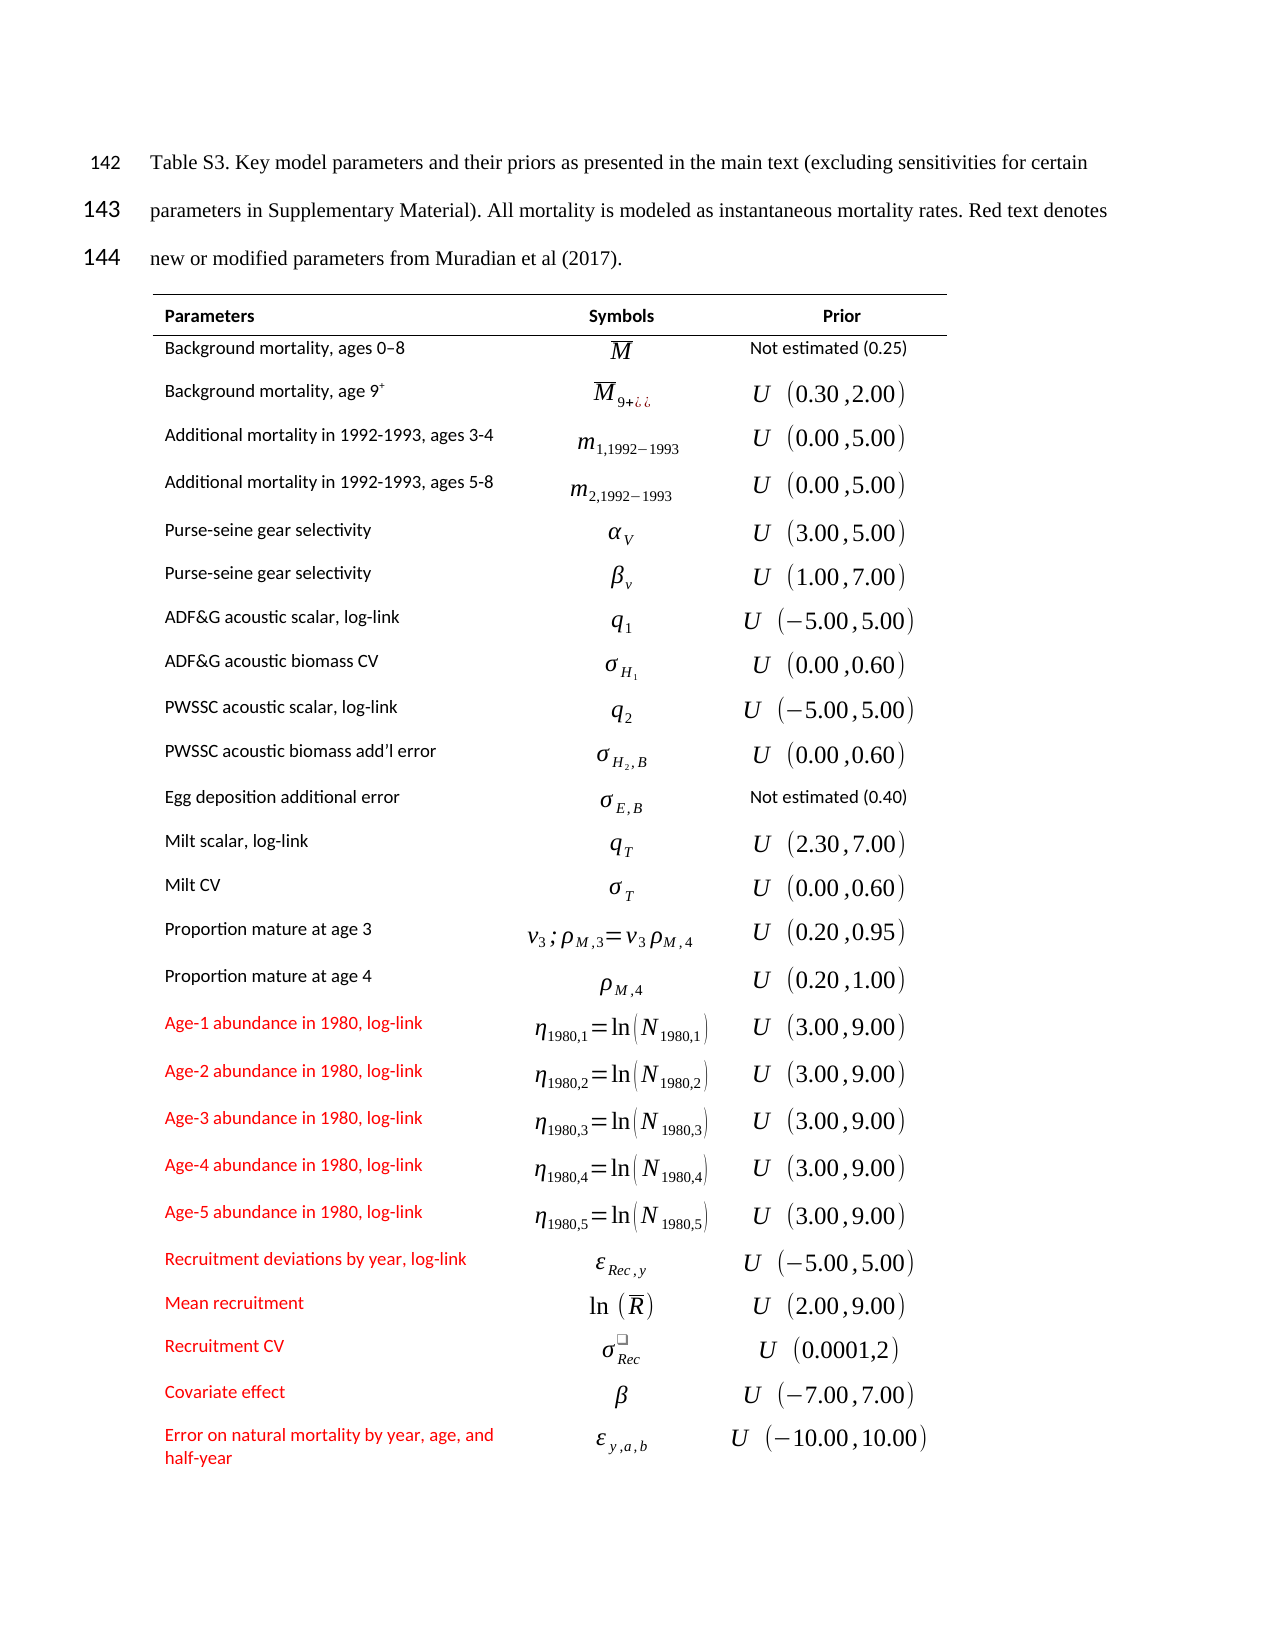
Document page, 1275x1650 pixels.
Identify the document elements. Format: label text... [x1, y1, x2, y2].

table_cell [713, 1291, 947, 1334]
table_cell [713, 1153, 947, 1200]
table_cell [713, 1059, 947, 1106]
table_cell [713, 873, 947, 917]
table_cell [713, 562, 947, 605]
table_cell PWSSC acoustic scalar, log-link [153, 695, 506, 739]
table_cell Purse-seine gear selectivity [153, 518, 506, 562]
table_cell Error on natural mortality by year, age, and half-year [153, 1423, 506, 1481]
text Table S3. Key model parameters and their priors as presented in the main text (excluding sensitivities for certain parameters in Supplementary Material). All mortality is modeled as instantaneous mortality rates. Red text denotes new or modified parameters from Muradian et al (2017). [150, 150, 1125, 270]
table_cell Proportion mature at age 3 [153, 917, 506, 964]
table_cell Milt CV [153, 873, 506, 917]
table_cell Proportion mature at age 4 [153, 964, 506, 1012]
table_cell Purse-seine gear selectivity [153, 562, 506, 605]
table_cell Age-1 abundance in 1980, log-link [153, 1012, 506, 1059]
table_cell [506, 470, 712, 518]
table_cell Recruitment CV [153, 1334, 506, 1380]
table_cell [713, 1106, 947, 1153]
table_cell [506, 423, 712, 470]
table_cell [713, 379, 947, 423]
table_cell Additional mortality in 1992-1993, ages 5-8 [153, 470, 506, 518]
table_cell [506, 1012, 712, 1059]
table_header Prior [713, 295, 947, 335]
table_cell [713, 1334, 947, 1380]
table_cell [713, 1248, 947, 1291]
table_cell [713, 739, 947, 785]
table_cell [506, 1200, 712, 1247]
table_cell [506, 1248, 712, 1291]
table_cell [506, 873, 712, 917]
table_cell [713, 829, 947, 873]
table_cell [506, 1059, 712, 1106]
table_cell Background mortality, ages 0–8 [153, 336, 506, 379]
table_cell [506, 964, 712, 1012]
table_cell [713, 649, 947, 695]
table_cell [506, 739, 712, 785]
table_cell ADF&G acoustic biomass CV [153, 649, 506, 695]
table_cell [713, 1012, 947, 1059]
table_cell [506, 917, 712, 964]
table_cell Recruitment deviations by year, log-link [153, 1248, 506, 1291]
table_cell ADF&G acoustic scalar, log-link [153, 605, 506, 649]
table_cell Covariate effect [153, 1380, 506, 1423]
table_cell [506, 518, 712, 562]
table_cell Milt scalar, log-link [153, 829, 506, 873]
table_cell [506, 379, 712, 423]
table_cell Not estimated (0.25) [713, 336, 947, 379]
table_cell Age-2 abundance in 1980, log-link [153, 1059, 506, 1106]
table_header Parameters [153, 295, 506, 335]
table_cell Age-5 abundance in 1980, log-link [153, 1200, 506, 1247]
table_cell [506, 785, 712, 829]
table_cell Age-4 abundance in 1980, log-link [153, 1153, 506, 1200]
table_cell [713, 605, 947, 649]
table_cell [713, 518, 947, 562]
table_cell [713, 964, 947, 1012]
table_cell [506, 1334, 712, 1380]
table_cell [713, 1200, 947, 1247]
table_cell [506, 605, 712, 649]
table_cell [713, 1380, 947, 1423]
table_cell [713, 423, 947, 470]
table_cell [713, 470, 947, 518]
table_cell [713, 917, 947, 964]
table_header Symbols [506, 295, 712, 335]
table_cell [506, 1423, 712, 1481]
table_cell [713, 1423, 947, 1481]
table_cell [506, 562, 712, 605]
table_cell [713, 695, 947, 739]
table_cell Mean recruitment [153, 1291, 506, 1334]
table_cell Not estimated (0.40) [713, 785, 947, 829]
table_cell [506, 1380, 712, 1423]
table_cell Additional mortality in 1992-1993, ages 3-4 [153, 423, 506, 470]
table_cell [506, 1291, 712, 1334]
table_cell [506, 649, 712, 695]
table_cell [506, 1153, 712, 1200]
table_cell Egg deposition additional error [153, 785, 506, 829]
table_cell [506, 695, 712, 739]
table_cell [506, 336, 712, 379]
table_cell [506, 1106, 712, 1153]
table_cell [506, 829, 712, 873]
table_cell Age-3 abundance in 1980, log-link [153, 1106, 506, 1153]
table_cell PWSSC acoustic biomass add’l error [153, 739, 506, 785]
table_cell Background mortality, age 9+ [153, 379, 506, 423]
